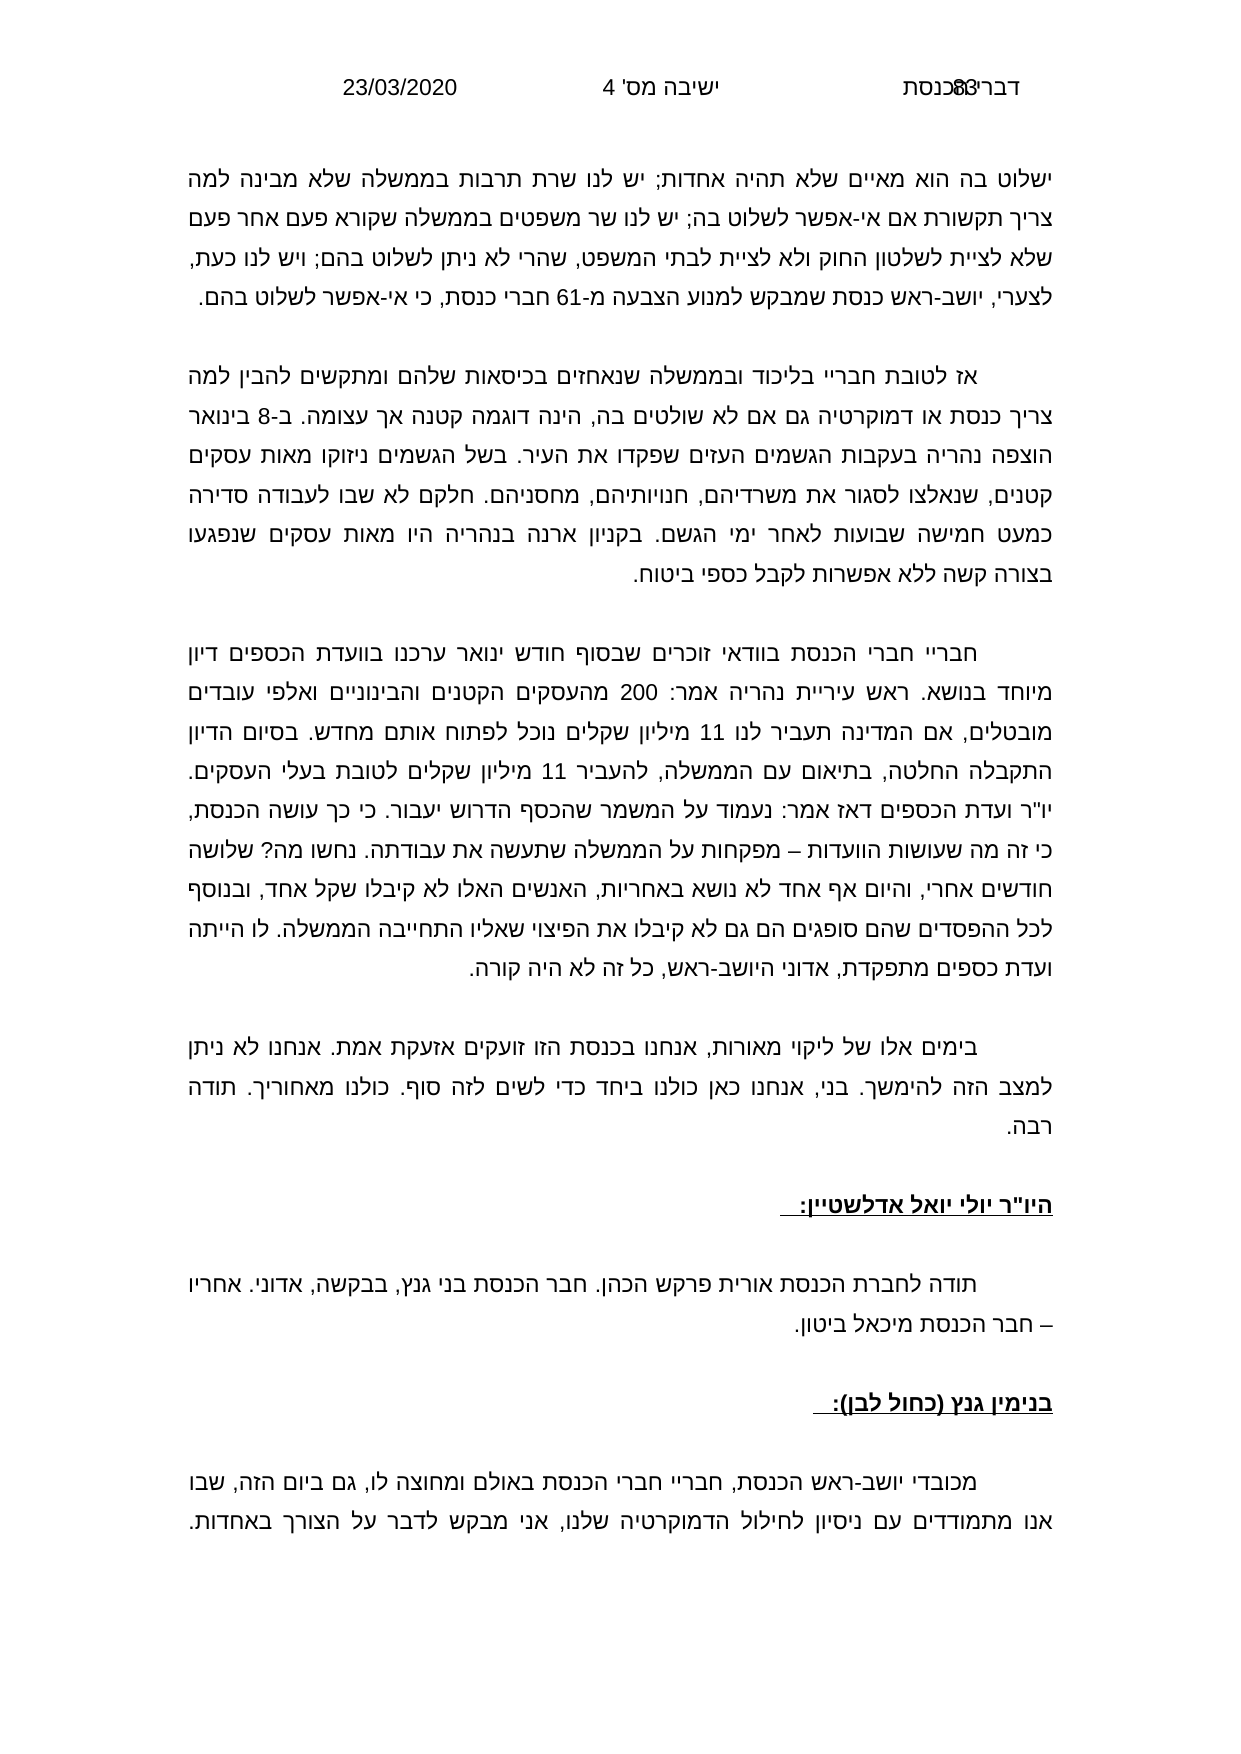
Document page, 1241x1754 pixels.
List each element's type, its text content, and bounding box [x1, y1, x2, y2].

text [187, 166, 1053, 311]
text << דובר >> בנימין גנץ (כחול לבן): << דובר >> [187, 1390, 1053, 1416]
text תודה לחברת הכנסת אורית פרקש הכהן. חבר הכנסת בני גנץ, בבקשה, אדוני. אחריו – חבר הכנסת מיכאל ביטון. [187, 1271, 1053, 1337]
text << יור >> היו"ר יולי יואל אדלשטיין: << יור >> [187, 1192, 1053, 1219]
text חבריי חברי הכנסת בוודאי זוכרים שבסוף חודש ינואר ערכנו בוועדת הכספים דיון מיוחד בנושא. ראש עיריית נהריה אמר: 200 מהעסקים הקטנים והבינוניים ואלפי עובדים מובטלים, אם המדינה תעביר לנו 11 מיליון שקלים נוכל לפתוח אותם מחדש. בסיום הדיון התקבלה החלטה, בתיאום עם הממשלה, להעביר 11 מיליון שקלים לטובת בעלי העסקים. יו"ר ועדת הכספים דאז אמר: נעמוד על המשמר שהכסף הדרוש יעבור. כי כך עושה הכנסת, כי זה מה שעושות הוועדות – מפקחות על הממשלה שתעשה את עבודתה. נחשו מה? שלושה חודשים אחרי, והיום אף אחד לא נושא באחריות, האנשים האלו לא קיבלו שקל אחד, ובנוסף לכל ההפסדים שהם סופגים הם גם לא קיבלו את הפיצוי שאליו התחייבה הממשלה. לו הייתה ועדת כספים מתפקדת, אדוני היושב-ראש, כל זה לא היה קורה. [187, 639, 1053, 982]
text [187, 1469, 1053, 1534]
text אז לטובת חבריי בליכוד ובממשלה שנאחזים בכיסאות שלהם ומתקשים להבין למה צריך כנסת או דמוקרטיה גם אם לא שולטים בה, הינה דוגמה קטנה אך עצומה. ב-8 בינואר הוצפה נהריה בעקבות הגשמים העזים שפקדו את העיר. בשל הגשמים ניזוקו מאות עסקים קטנים, שנאלצו לסגור את משרדיהם, חנויותיהם, מחסניהם. חלקם לא שבו לעבודה סדירה כמעט חמישה שבועות לאחר ימי הגשם. בקניון ארנה בנהריה היו מאות עסקים שנפגעו בצורה קשה ללא אפשרות לקבל כספי ביטוח. [187, 363, 1053, 587]
text בימים אלו של ליקוי מאורות, אנחנו בכנסת הזו זועקים אזעקת אמת. אנחנו לא ניתן למצב הזה להימשך. בני, אנחנו כאן כולנו ביחד כדי לשים לזה סוף. כולנו מאחוריך. תודה רבה. [187, 1034, 1053, 1140]
